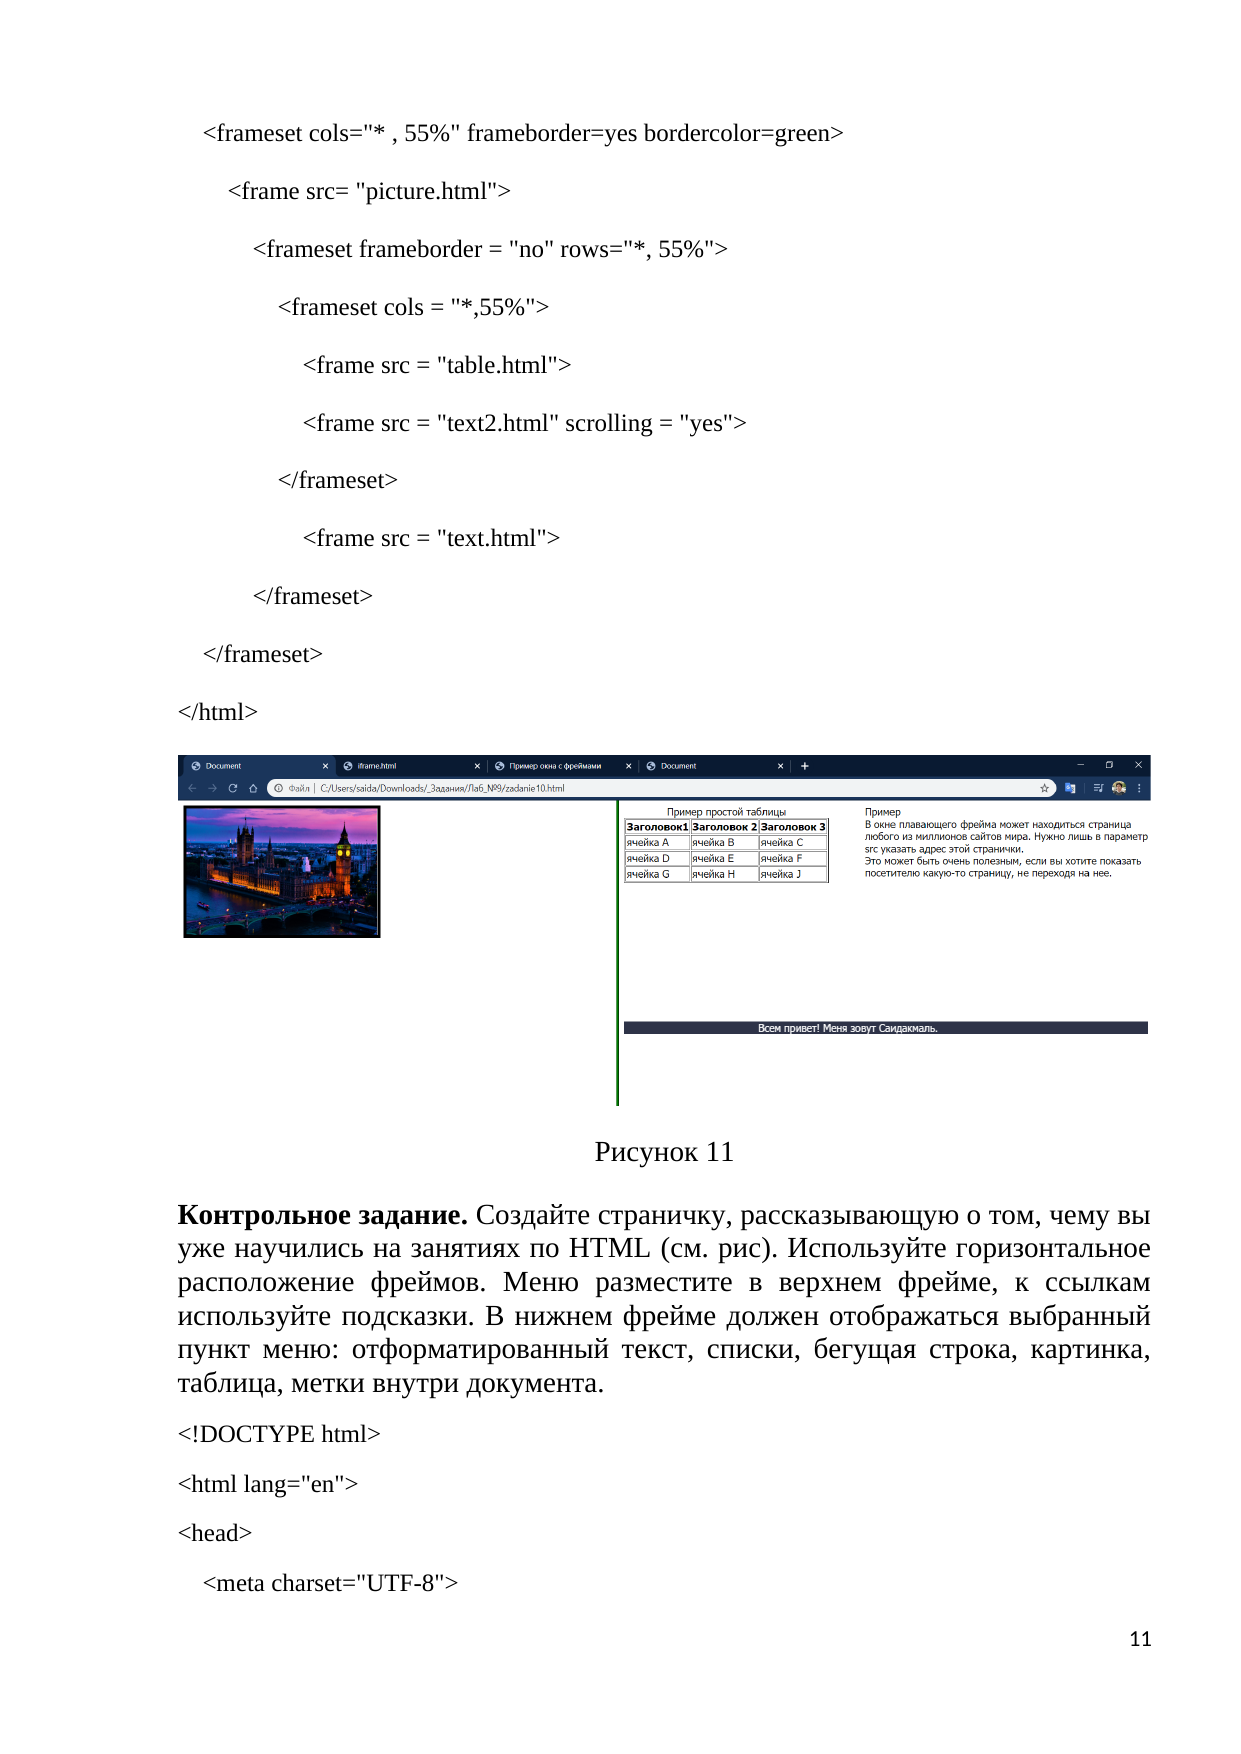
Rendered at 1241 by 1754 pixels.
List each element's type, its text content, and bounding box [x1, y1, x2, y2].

text <frameset cols="* , 55%" frameborder=yes bordercolor=green> [177, 118, 1152, 147]
text <frame src = "text.html"> [177, 523, 1152, 552]
text <frameset cols = "*,55%"> [177, 292, 1152, 321]
text <!DOCTYPE html> [177, 1419, 1152, 1448]
text <meta charset="UTF-8"> [177, 1568, 1152, 1597]
text <head> [177, 1518, 1152, 1547]
text <frame src = "text2.html" scrolling = "yes"> [177, 408, 1152, 436]
text </frameset> [177, 581, 1152, 610]
text Рисунок 11 [177, 1134, 1152, 1168]
text </html> [177, 697, 1152, 726]
text </frameset> [177, 639, 1152, 668]
text Контрольное задание. Создайте страничку, рассказывающую о том, чему вы уже научились на занятиях по HTML (см. рис). Используйте горизонтальное расположение фреймов. Меню разместите в верхнем фрейме, к ссылкам используйте подсказки. В нижнем фрейме должен отображаться выбранный пункт меню: отформатированный текст, списки, бегущая строка, картинка, таблица, метки внутри документа. [177, 1197, 1152, 1398]
text </frameset> [177, 466, 1152, 494]
text <frame src = "table.html"> [177, 350, 1152, 378]
text <frame src= "picture.html"> [177, 176, 1152, 205]
picture [178, 755, 1151, 1106]
text <frameset frameborder = "no" rows="*, 55%"> [177, 234, 1152, 263]
text <html lang="en"> [177, 1469, 1152, 1497]
